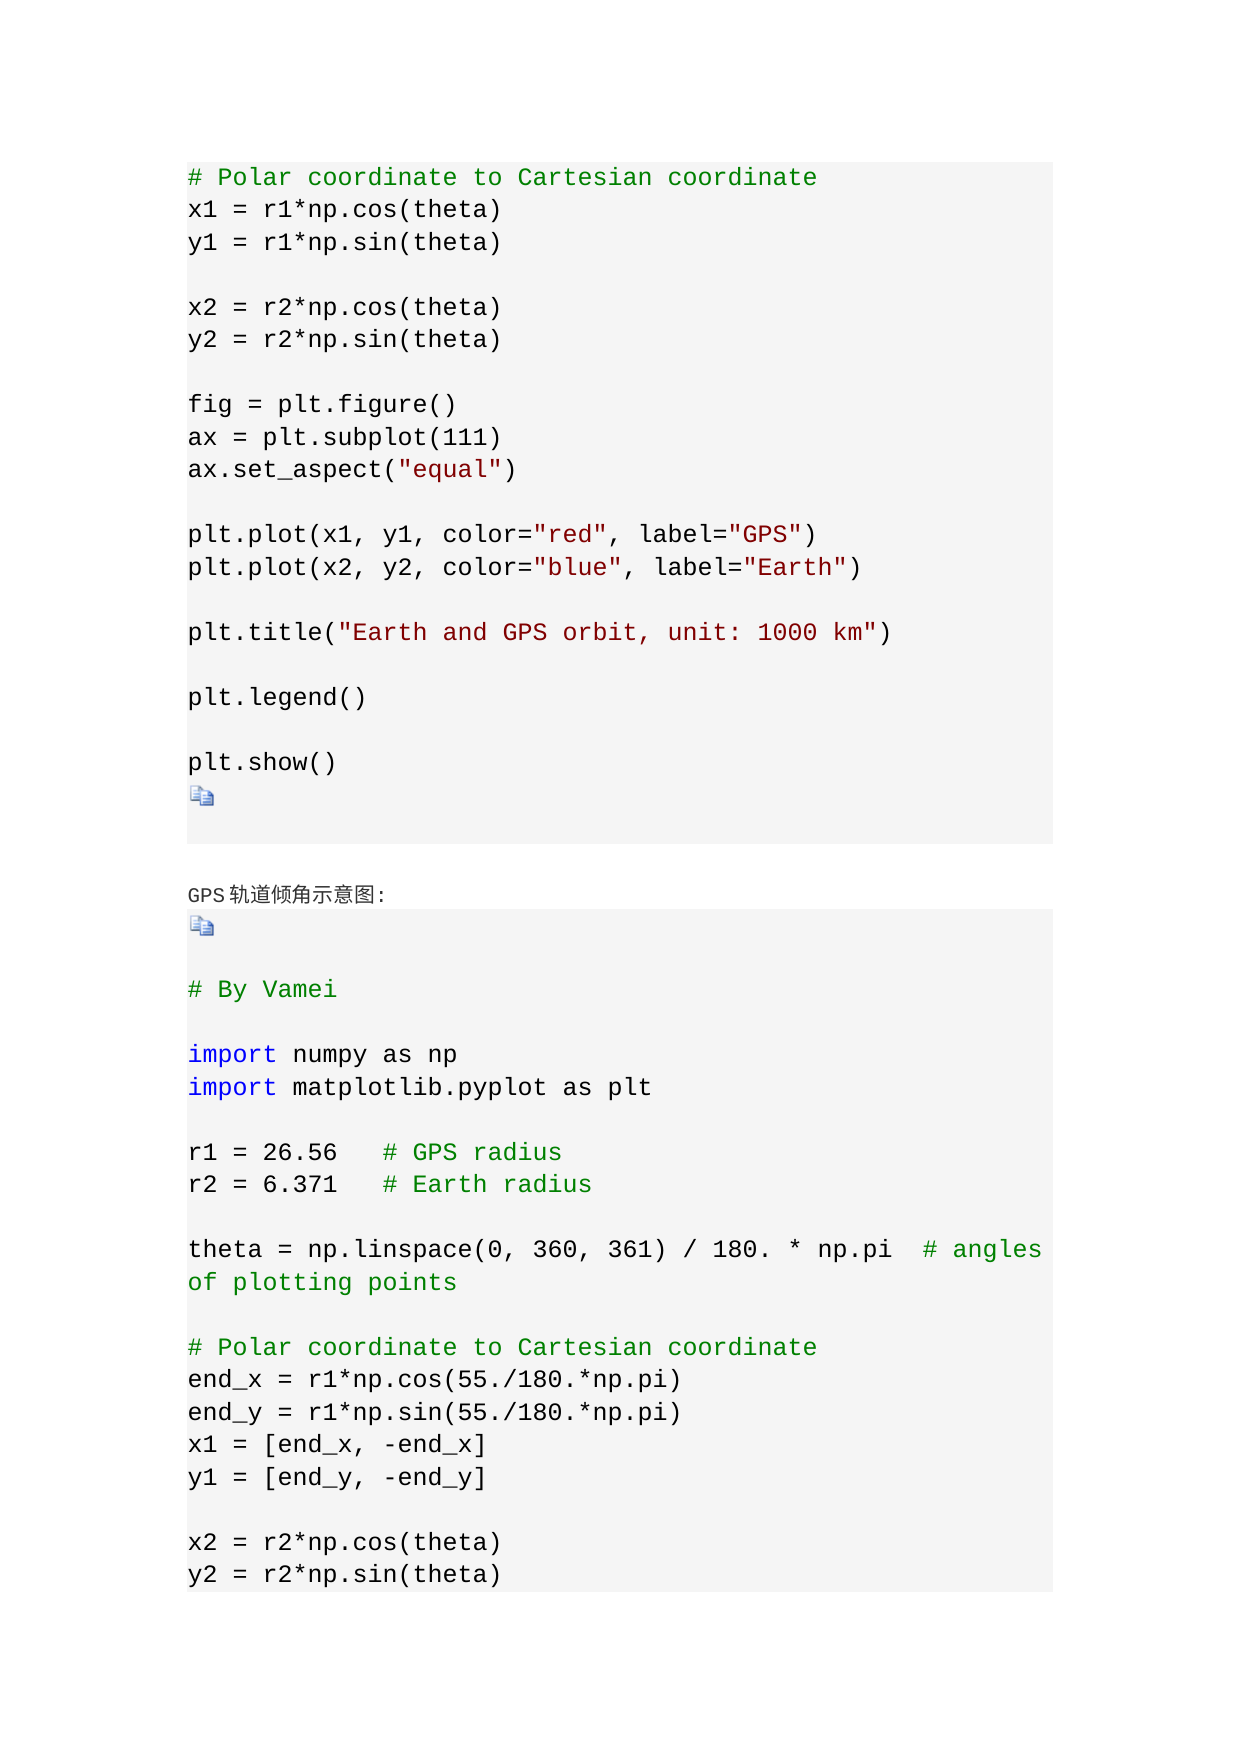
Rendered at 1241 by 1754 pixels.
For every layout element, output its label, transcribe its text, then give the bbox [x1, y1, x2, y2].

text # By Vamei import numpy as np [187, 974, 1053, 1072]
text x1 = r1*np.cos(theta) [187, 194, 1053, 227]
text plt.plot(x1, y1, color="red", label="GPS") [187, 519, 1053, 552]
text y1 = r1*np.sin(theta) [187, 227, 1053, 259]
text r1 = 26.56 # GPS radius [187, 1137, 1053, 1169]
text x2 = r2*np.cos(theta) [187, 292, 1053, 324]
text y2 = r2*np.sin(theta) [187, 1559, 1053, 1592]
text r2 = 6.371 # Earth radius [187, 1169, 1053, 1202]
text theta = np.linspace(0, 360, 361) / 180. * np.pi # angles of plotting points [187, 1234, 1053, 1299]
picture [187, 779, 219, 811]
text x1 = [end_x, -end_x] [187, 1429, 1053, 1462]
text # Polar coordinate to Cartesian coordinate [187, 1332, 1053, 1364]
text x2 = r2*np.cos(theta) [187, 1527, 1053, 1559]
text end_y = r1*np.sin(55./180.*np.pi) [187, 1397, 1053, 1429]
text GPS轨道倾角示意图: [187, 877, 1053, 909]
text y1 = [end_y, -end_y] [187, 1462, 1053, 1494]
picture [187, 909, 219, 941]
text plt.plot(x2, y2, color="blue", label="Earth") [187, 552, 1053, 584]
text ax.set_aspect("equal") [187, 454, 1053, 487]
text plt.title("Earth and GPS orbit, unit: 1000 km") [187, 617, 1053, 649]
text import matplotlib.pyplot as plt [187, 1072, 1053, 1104]
text ax = plt.subplot(111) [187, 422, 1053, 454]
text plt.legend() [187, 682, 1053, 714]
text end_x = r1*np.cos(55./180.*np.pi) [187, 1364, 1053, 1397]
text y2 = r2*np.sin(theta) [187, 324, 1053, 357]
text # Polar coordinate to Cartesian coordinate [187, 162, 1053, 194]
text plt.show() [187, 747, 1053, 779]
text fig = plt.figure() [187, 389, 1053, 422]
